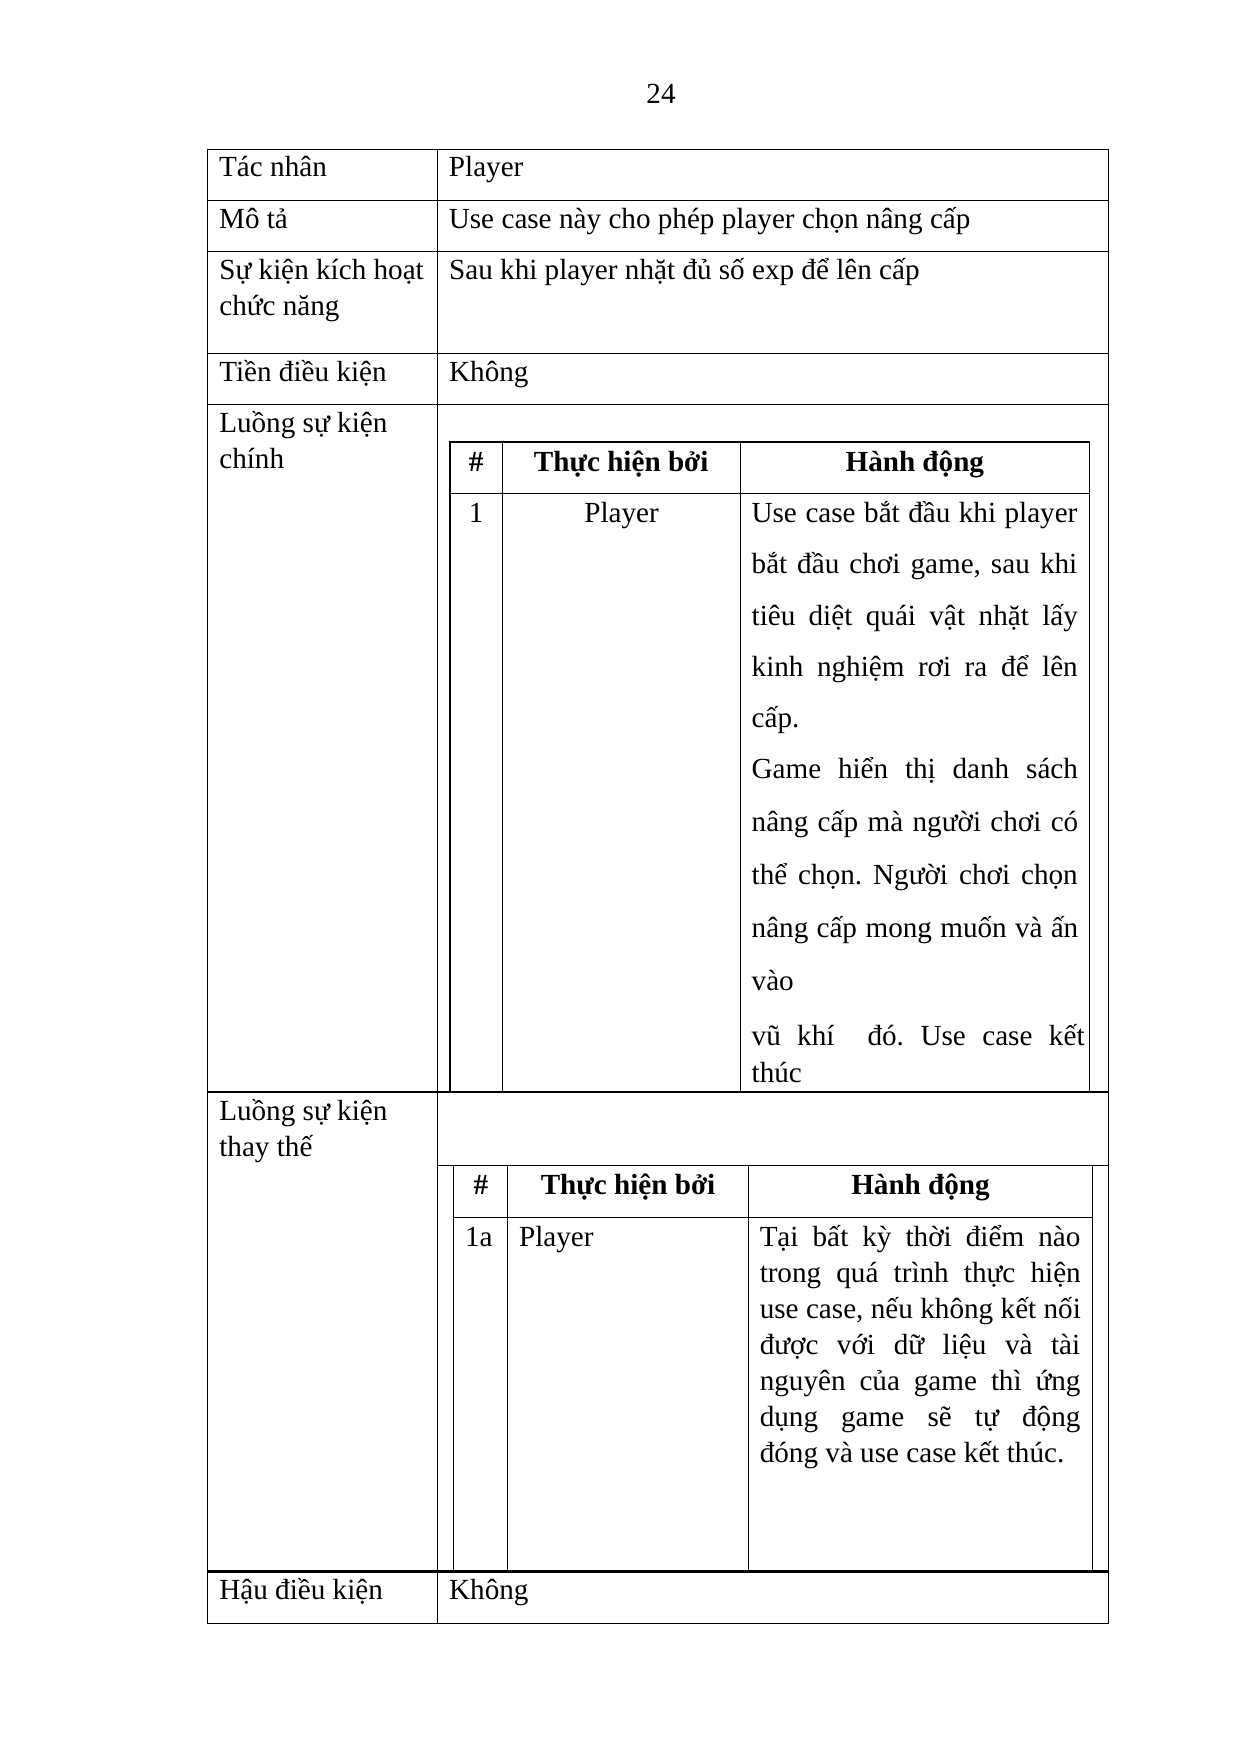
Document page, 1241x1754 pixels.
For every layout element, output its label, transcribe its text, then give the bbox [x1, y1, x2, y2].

table_cell Luồng sự kiện chính [208, 405, 437, 1091]
table_cell [438, 405, 1108, 1091]
table_cell Không [438, 1573, 1108, 1622]
table_cell [438, 1166, 453, 1570]
table_cell Player [438, 150, 1108, 200]
table_cell Không [438, 354, 1108, 404]
table_cell # [454, 1166, 507, 1217]
table_cell Hậu điều kiện [208, 1573, 437, 1622]
table_cell 1a [454, 1218, 507, 1570]
table_cell Use case này cho phép player chọn nâng cấp [438, 201, 1108, 251]
table_cell Mô tả [208, 201, 437, 251]
table_cell Sự kiện kích hoạt chức năng [208, 252, 437, 353]
table_cell Player [508, 1218, 748, 1570]
table_cell [438, 1093, 1108, 1165]
table_cell Luồng sự kiện thay thế [208, 1093, 437, 1570]
table_cell [1093, 1166, 1108, 1570]
table_cell Tại bất kỳ thời điểm nào trong quá trình thực hiện use case, nếu không kết nối được với dữ liệu và tài nguyên của game thì ứng dụng game sẽ tự động đóng và use case kết thúc. [749, 1218, 1092, 1570]
table_cell Thực hiện bởi [508, 1166, 748, 1217]
table_cell Tiền điều kiện [208, 354, 437, 404]
table_cell Tác nhân [208, 150, 437, 200]
table_cell Sau khi player nhặt đủ số exp để lên cấp [438, 252, 1108, 353]
table_cell Hành động [749, 1166, 1092, 1217]
